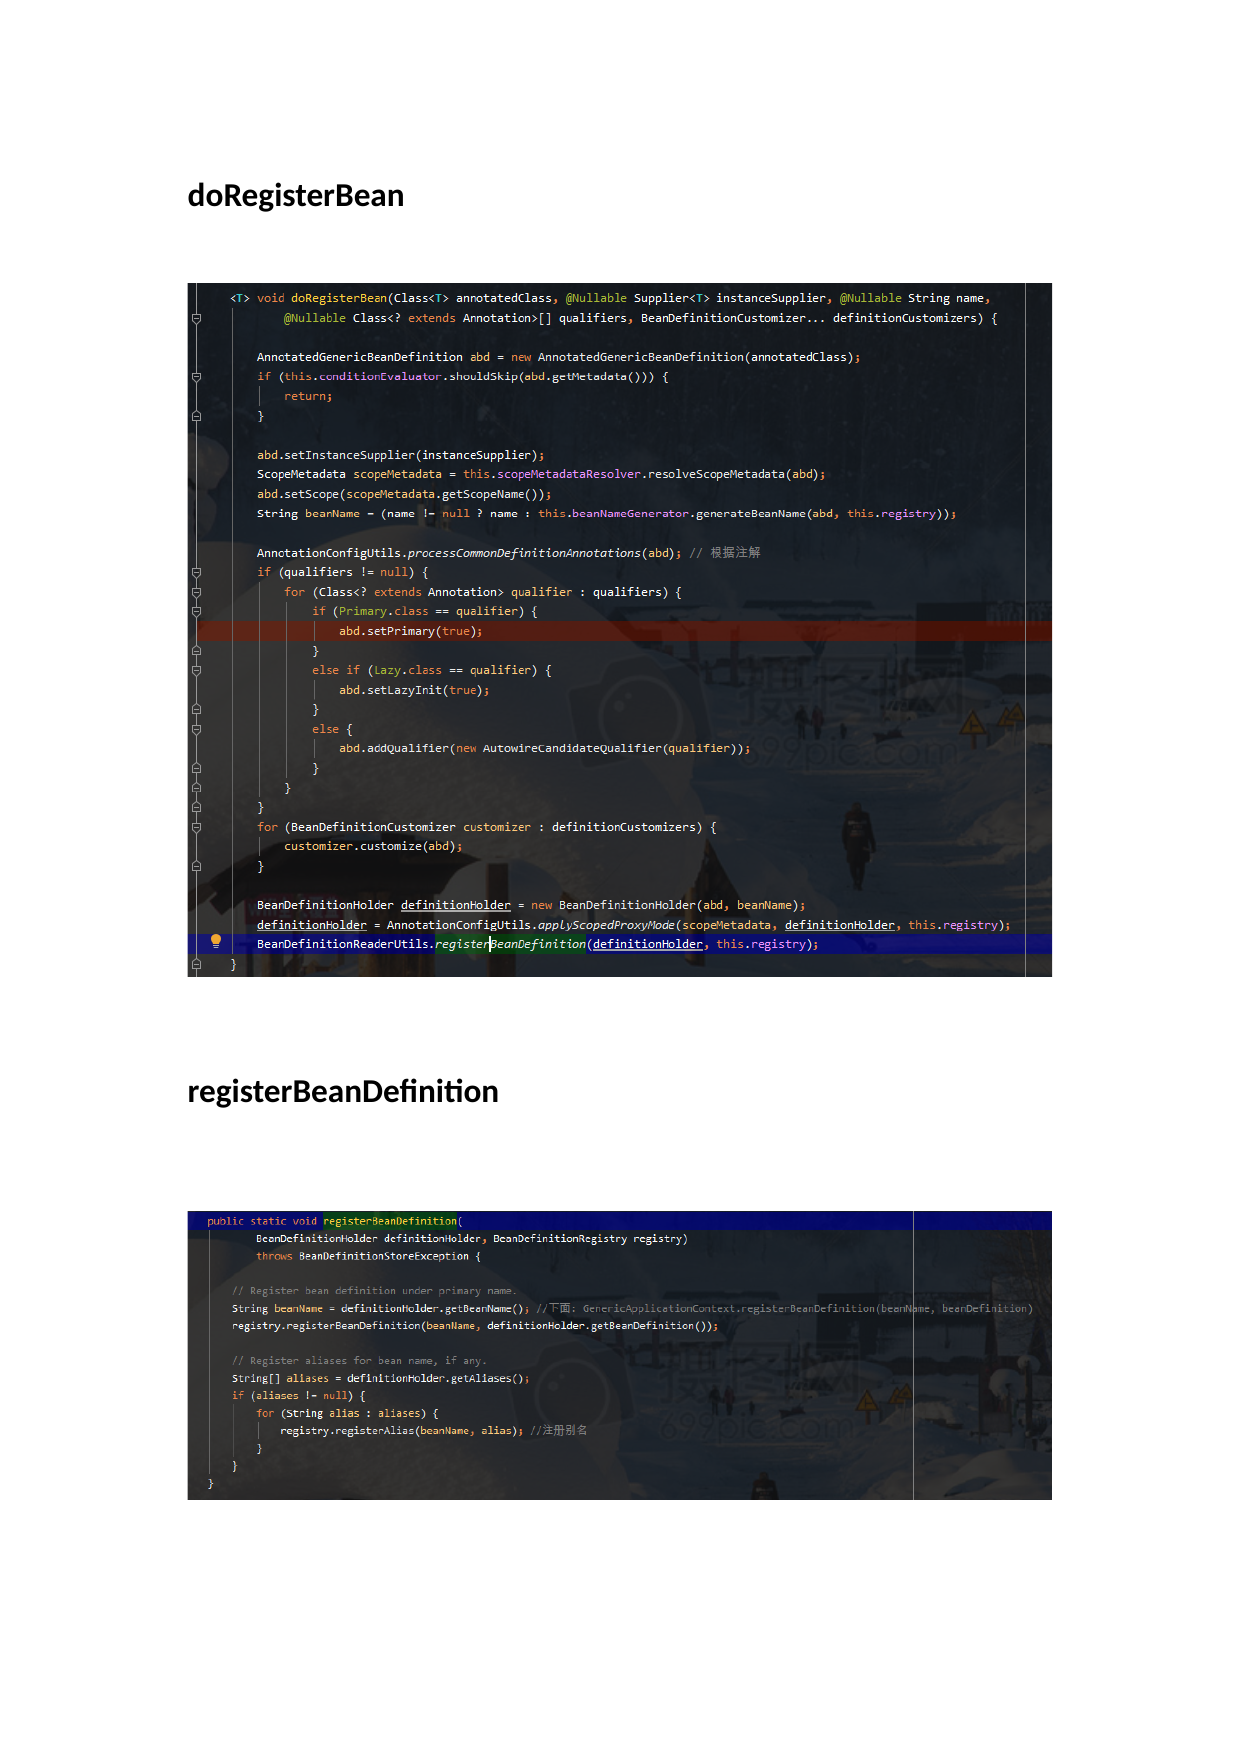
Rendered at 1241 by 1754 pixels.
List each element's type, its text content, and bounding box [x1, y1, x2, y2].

picture [187, 283, 1053, 977]
subtitle registerBeanDefinition [187, 1058, 1053, 1123]
subtitle doRegisterBean [187, 162, 1053, 227]
picture [187, 1211, 1052, 1500]
